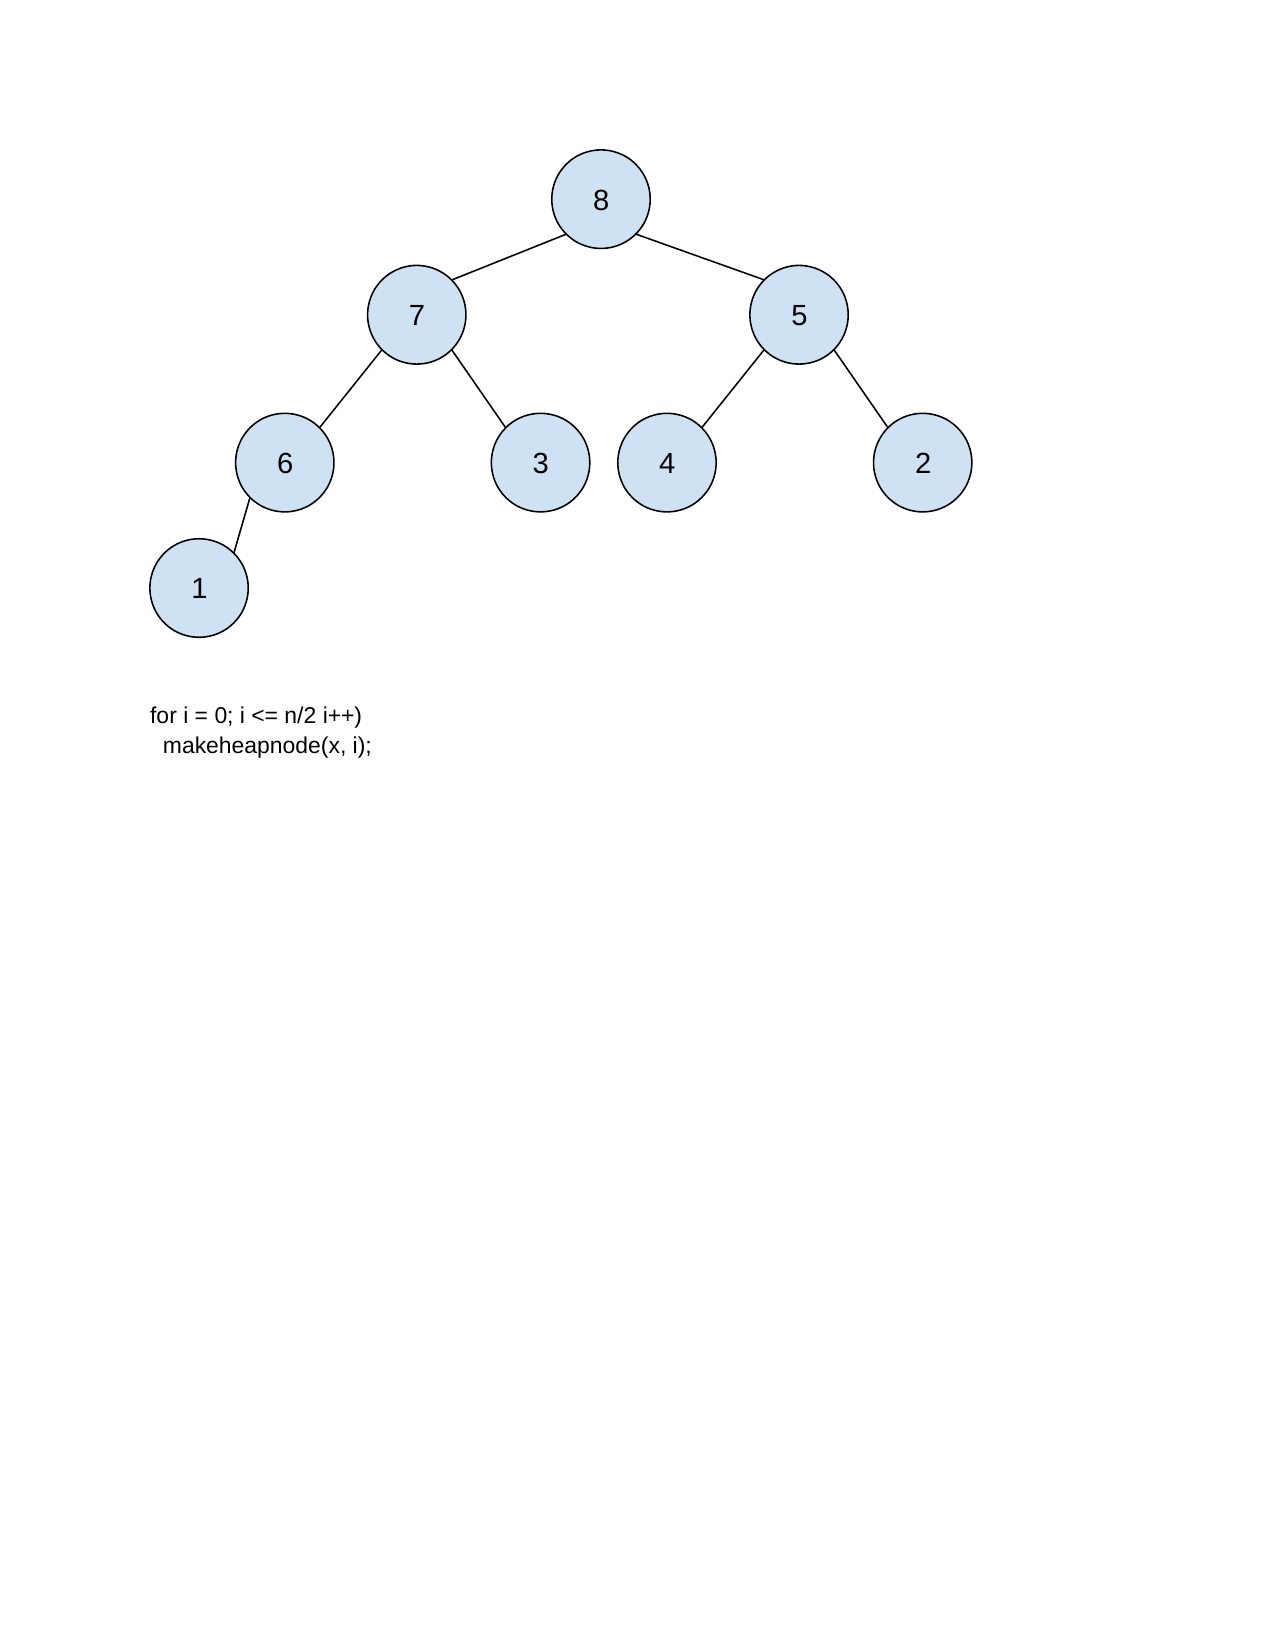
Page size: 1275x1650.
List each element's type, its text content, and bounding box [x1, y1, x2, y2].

text for i = 0; i <= n/2 i++) makeheapnode(x, i); [150, 702, 1125, 758]
